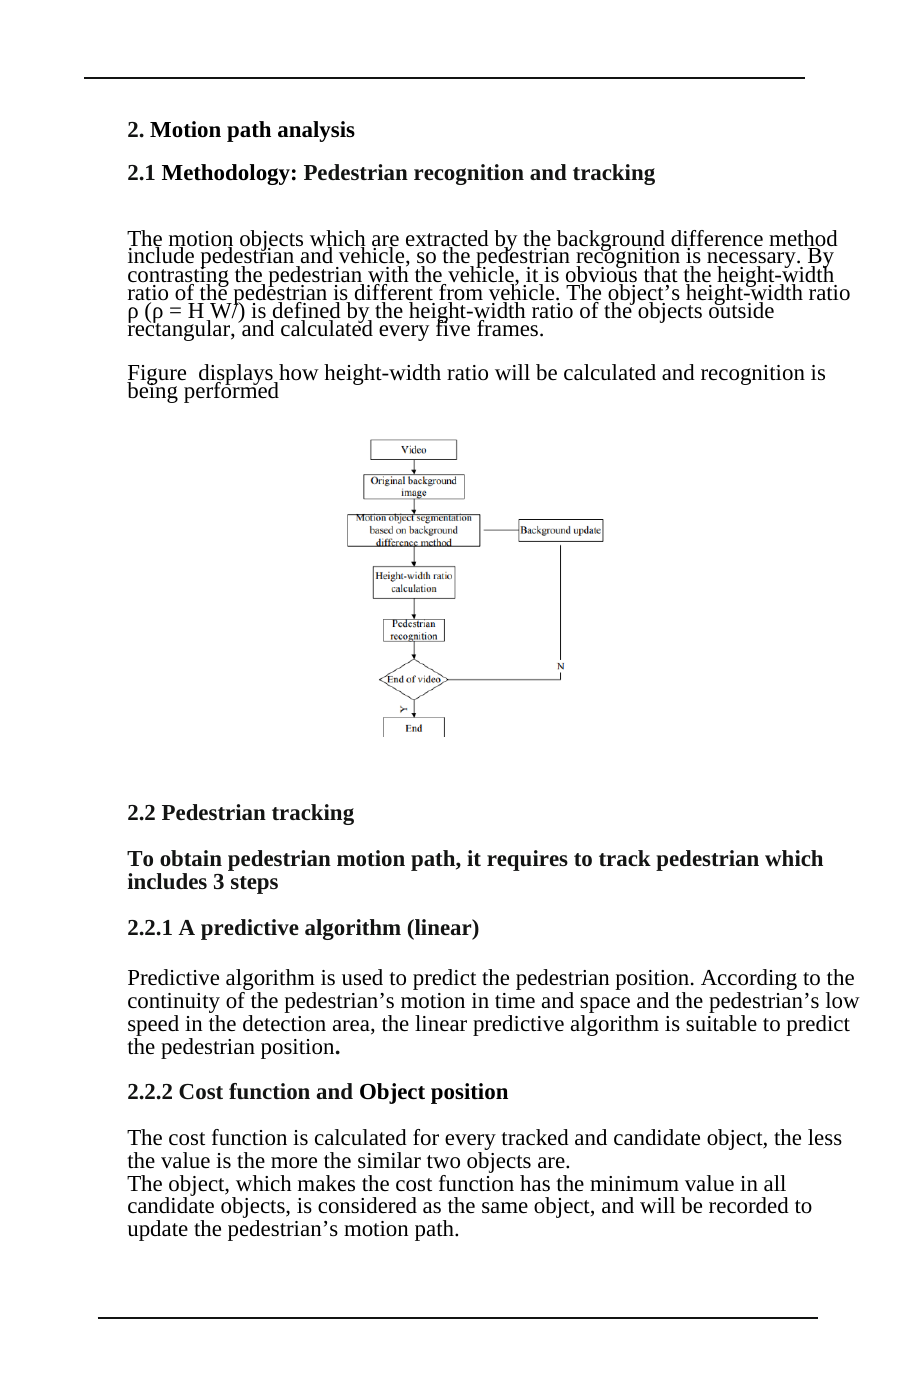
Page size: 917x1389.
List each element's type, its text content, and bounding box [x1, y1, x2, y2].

text 2.2 Pedestrian tracking [52, 803, 864, 825]
text Predictive algorithm is used to predict the pedestrian position. According to the continuity of the pedestrian’s motion in time and space and the pedestrian’s low speed in the detection area, the linear predictive algorithm is suitable to predict the pedestrian position. [127, 967, 864, 1059]
text The motion objects which are extracted by the background difference method include pedestrian and vehicle, so the pedestrian recognition is necessary. By contrasting the pedestrian with the vehicle, it is obvious that the height-width ratio of the pedestrian is different from vehicle. The object’s height-width ratio ρ (ρ = H W/) is defined by the height-width ratio of the objects outside rectangular, and calculated every five frames. [127, 232, 864, 340]
text The object, which makes the cost function has the minimum value in all candidate objects, is considered as the same object, and will be recorded to update the pedestrian’s motion path. [127, 1173, 864, 1241]
text To obtain pedestrian motion path, it requires to track pedestrian which includes 3 steps [127, 848, 864, 894]
picture [302, 422, 609, 735]
text 2.1 Methodology: Pedestrian recognition and tracking [52, 165, 864, 184]
text Figure displays how height-width ratio will be calculated and recognition is being performed [127, 366, 864, 402]
text 2.2.1 A predictive algorithm (linear) [52, 917, 864, 939]
text 2. Motion path analysis [52, 122, 864, 141]
text The cost function is calculated for every tracked and candidate object, the less the value is the more the similar two objects are. [127, 1127, 864, 1173]
text 2.2.2 Cost function and Object position [52, 1082, 864, 1104]
